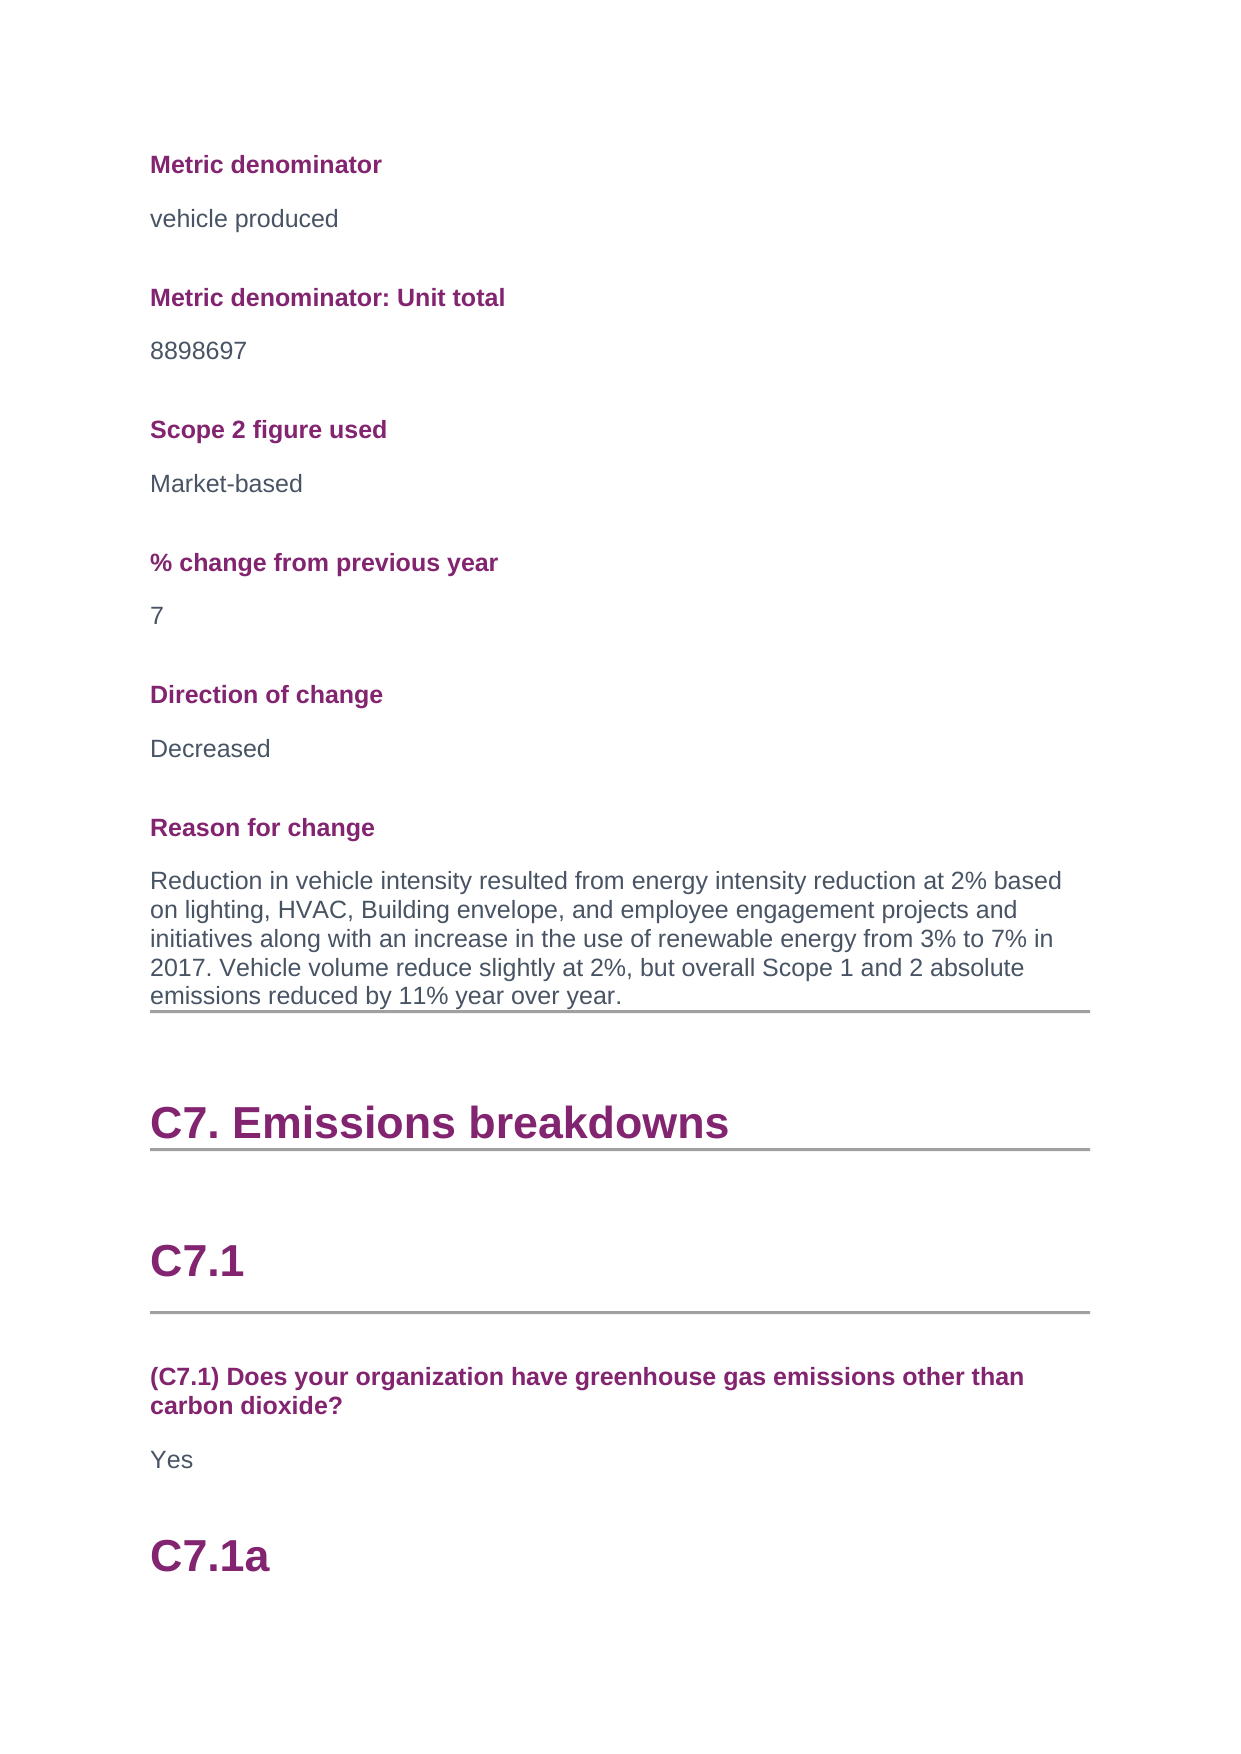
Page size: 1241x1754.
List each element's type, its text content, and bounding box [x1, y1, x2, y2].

subtitle Direction of change [150, 680, 1090, 709]
subtitle Scope 2 figure used [150, 415, 1090, 444]
subtitle Metric denominator: Unit total [150, 282, 1090, 311]
text 7 [150, 601, 1090, 630]
subtitle (C7.1) Does your organization have greenhouse gas emissions other than carbon dioxide? [150, 1362, 1090, 1420]
text Market-based [150, 469, 1090, 497]
text Reduction in vehicle intensity resulted from energy intensity reduction at 2% based on lighting, HVAC, Building envelope, and employee engagement projects and initiatives along with an increase in the use of renewable energy from 3% to 7% in 2017. Vehicle volume reduce slightly at 2%, but overall Scope 1 and 2 absolute emissions reduced by 11% year over year. [150, 866, 1090, 1010]
text Decreased [150, 734, 1090, 762]
subtitle % change from previous year [150, 547, 1090, 576]
subtitle C7.1 [150, 1178, 1090, 1286]
subtitle Metric denominator [150, 150, 1090, 179]
subtitle C7.1a [150, 1474, 1090, 1581]
subtitle C7. Emissions breakdowns [150, 1040, 1090, 1148]
text 8898697 [150, 336, 1090, 365]
text Yes [150, 1445, 1090, 1474]
subtitle Reason for change [150, 812, 1090, 841]
text vehicle produced [150, 204, 1090, 232]
